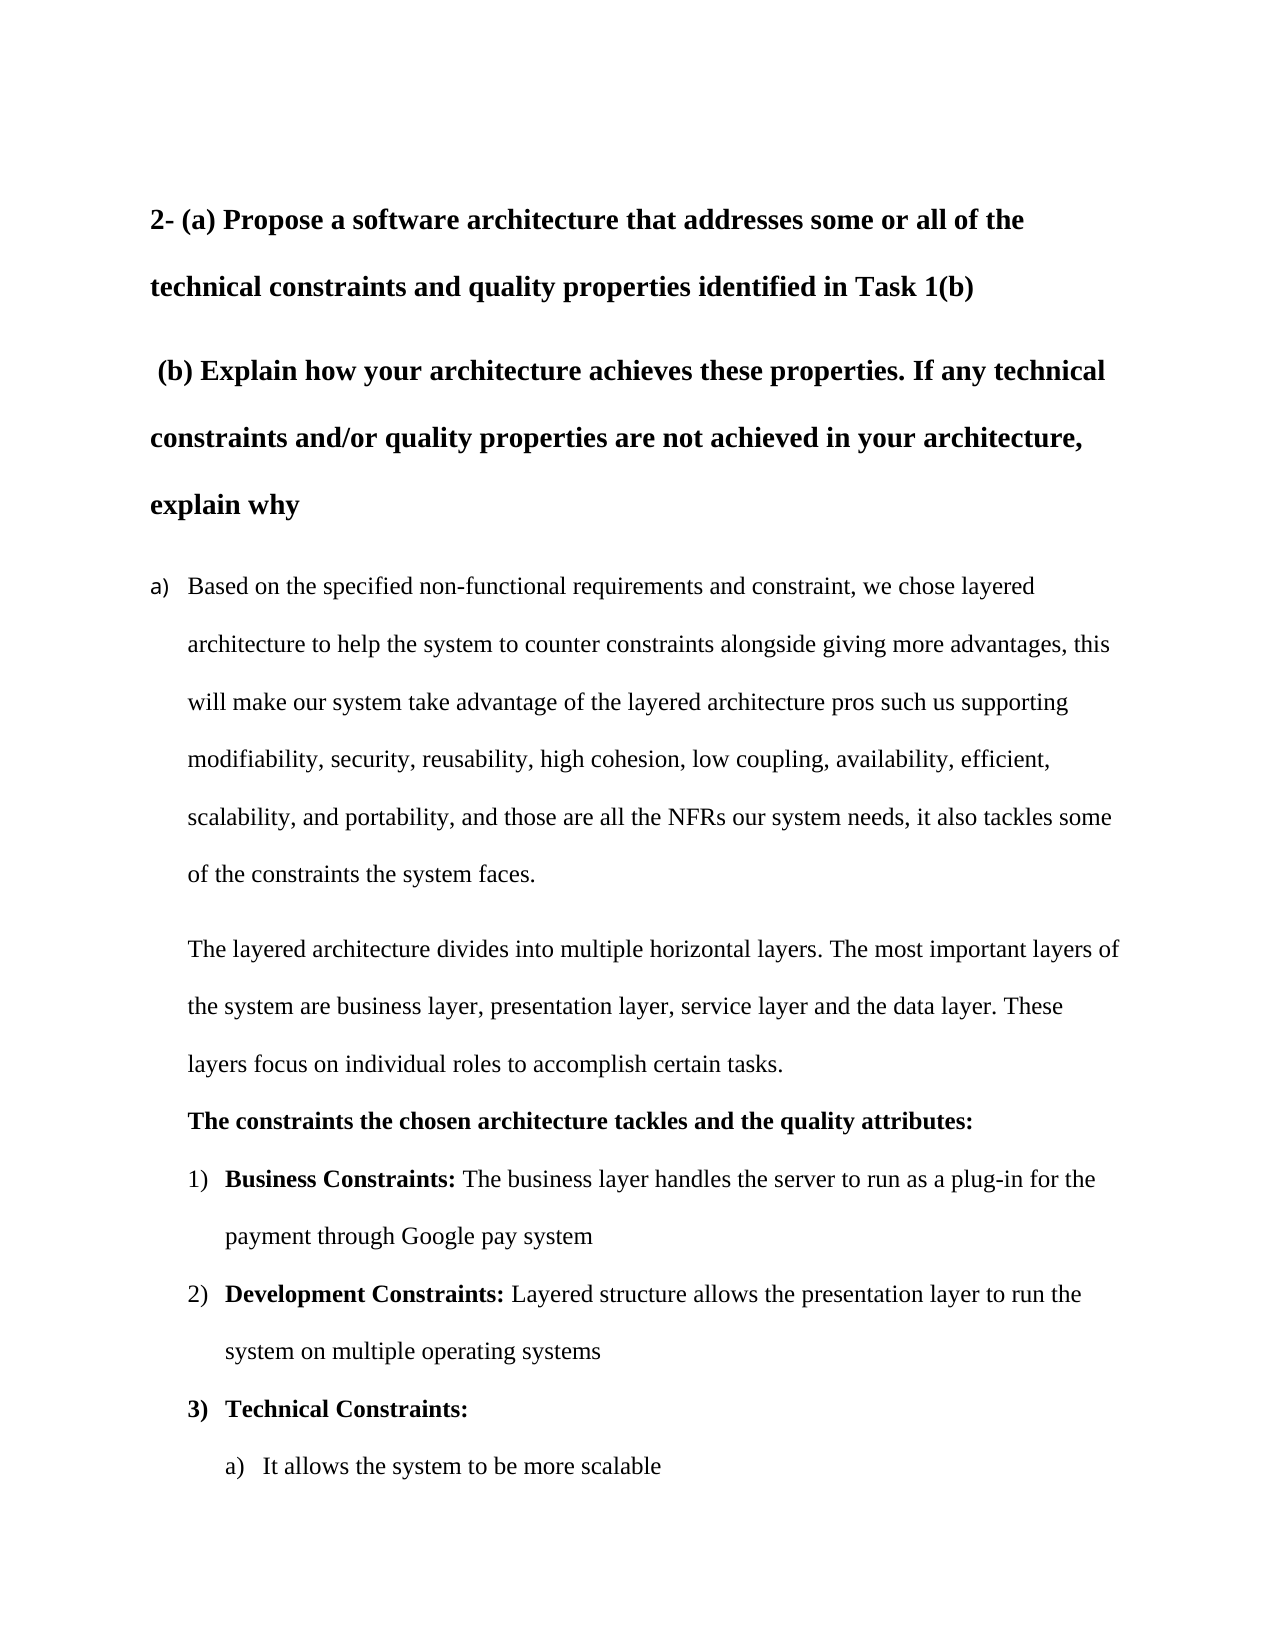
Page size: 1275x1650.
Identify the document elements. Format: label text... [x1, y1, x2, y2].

list It allows the system to be more scalable [225, 1451, 1125, 1480]
list Technical Constraints: [187, 1394, 1125, 1422]
text The layered architecture divides into multiple horizontal layers. The most important layers of the system are business layer, presentation layer, service layer and the data layer. These layers focus on individual roles to accomplish certain tasks. [187, 934, 1125, 1077]
list Development Constraints: Layered structure allows the presentation layer to run the system on multiple operating systems [187, 1279, 1125, 1365]
text 2- (a) Propose a software architecture that addresses some or all of the technical constraints and quality properties identified in Task 1(b) [150, 202, 1125, 303]
text (b) Explain how your architecture achieves these properties. If any technical constraints and/or quality properties are not achieved in your architecture, explain why [150, 353, 1125, 521]
list Based on the specified non-functional requirements and constraint, we chose layered architecture to help the system to counter constraints alongside giving more advantages, this will make our system take advantage of the layered architecture pros such us supporting modifiability, security, reusability, high cohesion, low coupling, availability, efficient, scalability, and portability, and those are all the NFRs our system needs, it also tackles some of the constraints the system faces. [150, 571, 1125, 888]
list Business Constraints: The business layer handles the server to run as a plug-in for the payment through Google pay system [187, 1164, 1125, 1250]
list The constraints the chosen architecture tackles and the quality attributes: [187, 1106, 1125, 1135]
